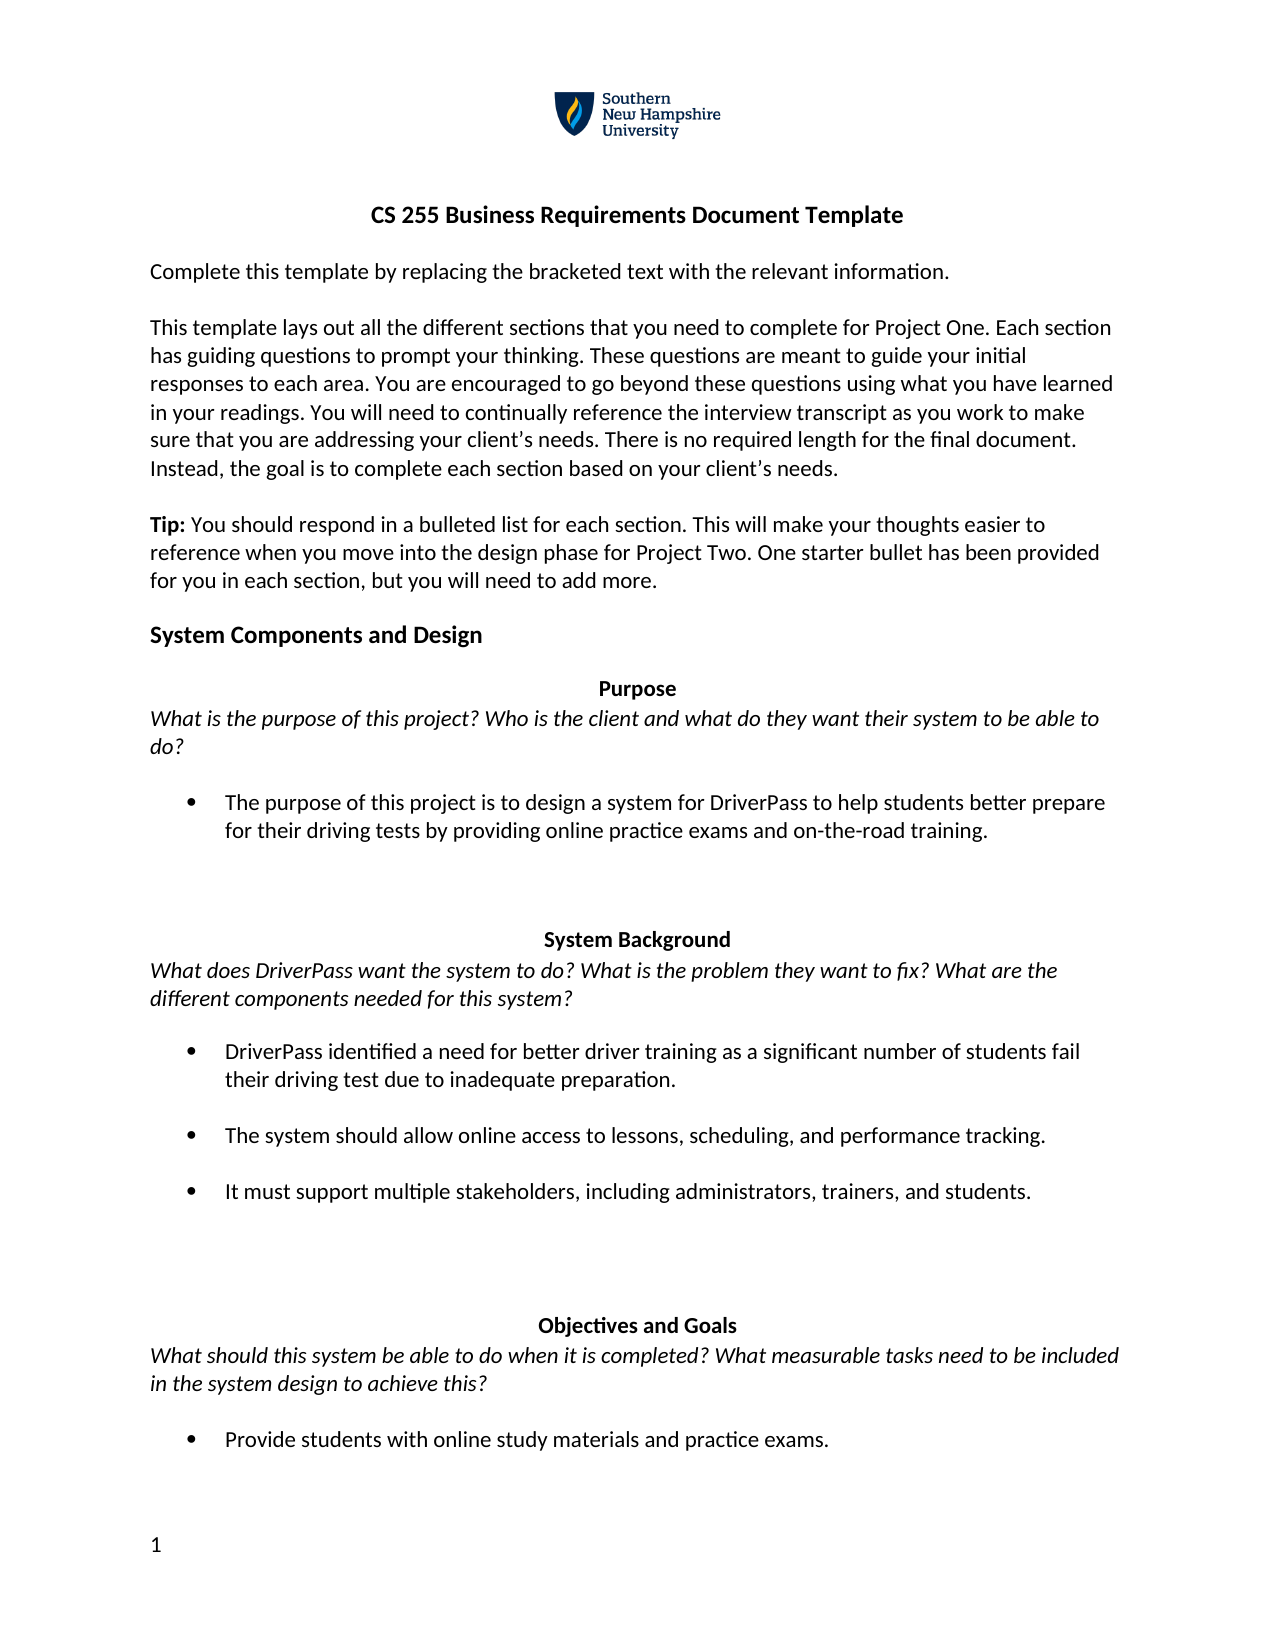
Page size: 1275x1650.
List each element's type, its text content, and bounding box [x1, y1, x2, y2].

list DriverPass identified a need for better driver training as a significant number of students fail their driving test due to inadequate preparation. [187, 1037, 1125, 1093]
subtitle Objectives and Goals [150, 1311, 1125, 1339]
list The system should allow online access to lessons, scheduling, and performance tracking. [187, 1121, 1125, 1149]
text Complete this template by replacing the bracketed text with the relevant information. [150, 257, 1125, 286]
text What is the purpose of this project? Who is the client and what do they want their system to be able to do? [150, 704, 1125, 761]
subtitle CS 255 Business Requirements Document Template [150, 199, 1125, 229]
list It must support multiple stakeholders, including administrators, trainers, and students. [187, 1177, 1125, 1205]
subtitle Purpose [150, 674, 1125, 702]
text What does DriverPass want the system to do? What is the problem they want to fix? What are the different components needed for this system? [150, 956, 1125, 1012]
text What should this system be able to do when it is completed? What measurable tasks need to be included in the system design to achieve this? [150, 1341, 1125, 1397]
picture [546, 75, 729, 154]
text This template lays out all the different sections that you need to complete for Project One. Each section has guiding questions to prompt your thinking. These questions are meant to guide your initial responses to each area. You are encouraged to go beyond these questions using what you have learned in your readings. You will need to continually reference the interview transcript as you work to make sure that you are addressing your client’s needs. There is no required length for the final document. Instead, the goal is to complete each section based on your client’s needs. [150, 313, 1125, 482]
text Tip: You should respond in a bulleted list for each section. This will make your thoughts easier to reference when you move into the design phase for Project Two. One starter bullet has been provided for you in each section, but you will need to add more. [150, 510, 1125, 594]
list Provide students with online study materials and practice exams. [187, 1425, 1125, 1453]
subtitle System Background [150, 926, 1125, 954]
subtitle System Components and Design [150, 619, 1125, 649]
list The purpose of this project is to design a system for DriverPass to help students better prepare for their driving tests by providing online practice exams and on-the-road training. [187, 788, 1125, 844]
